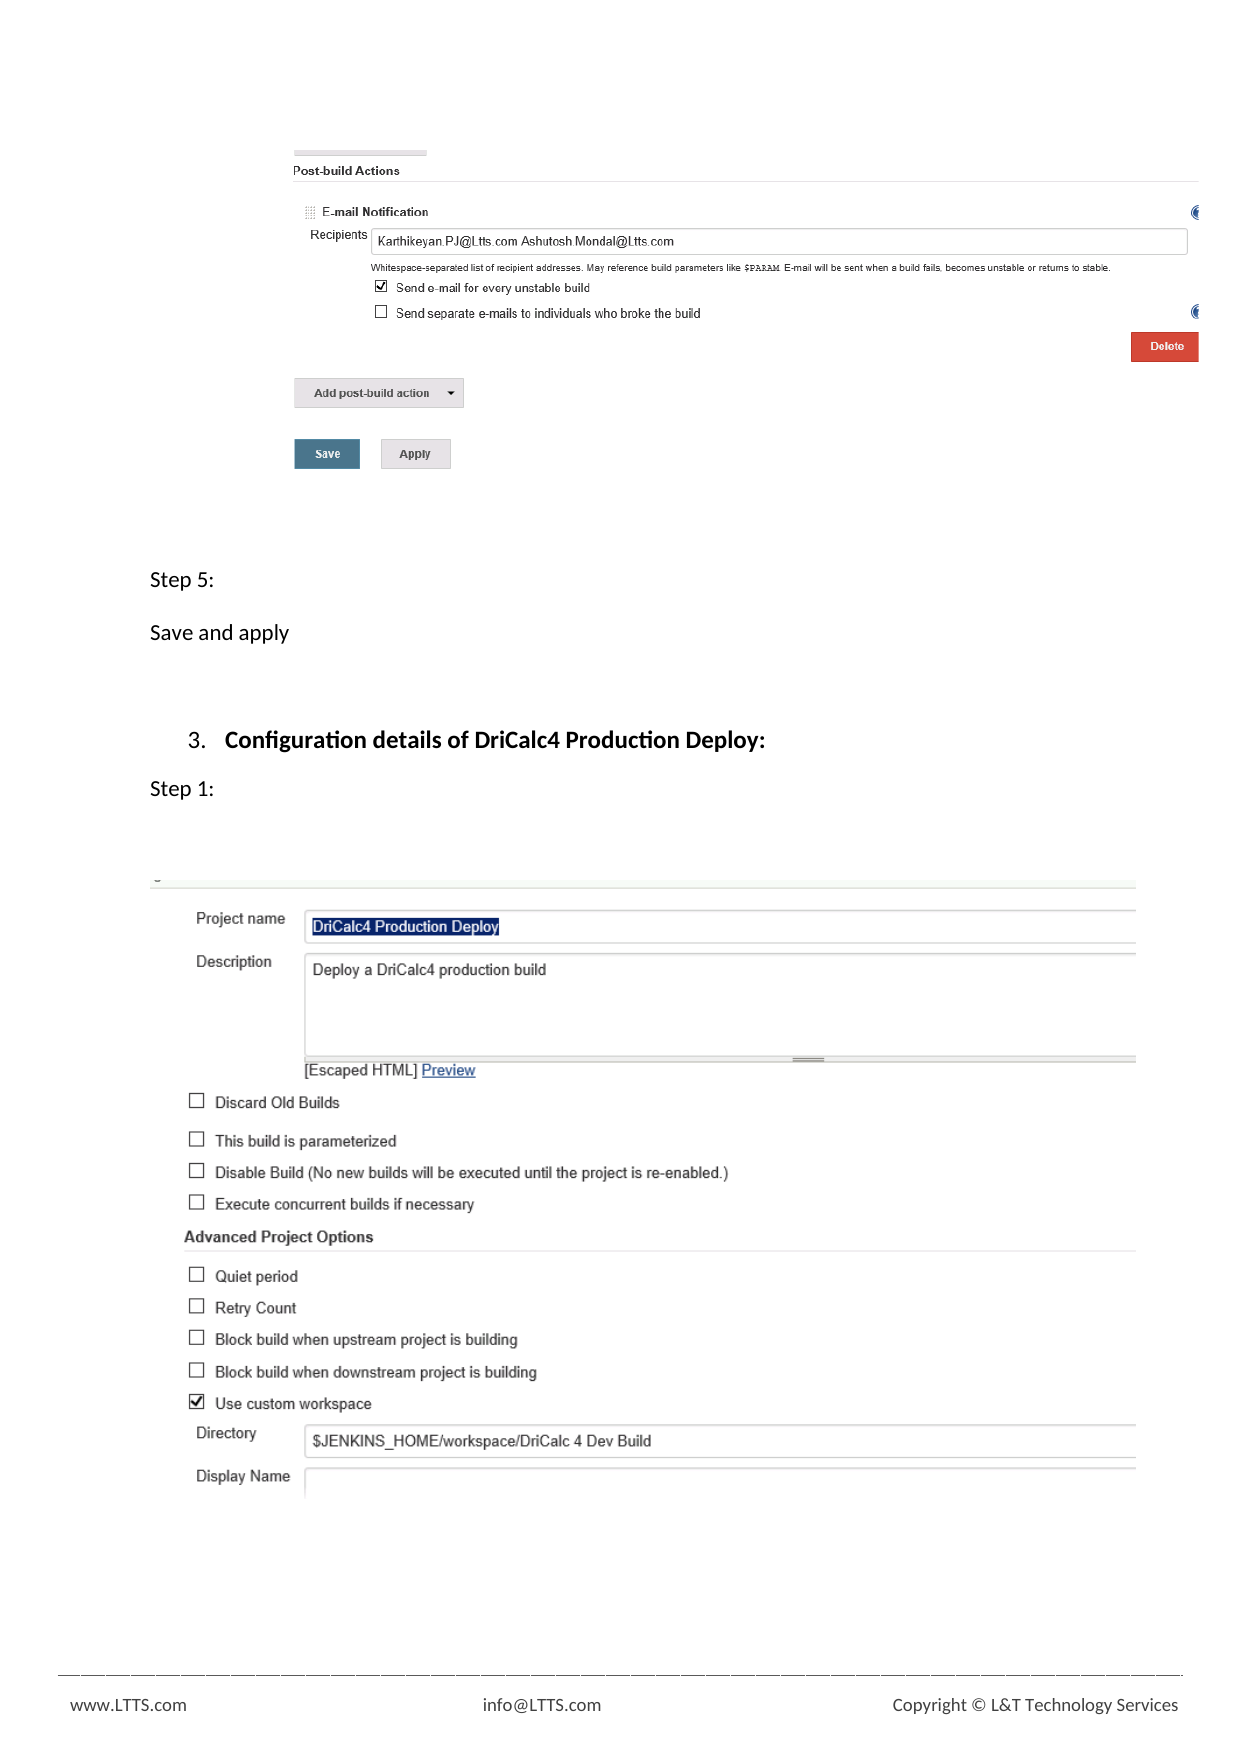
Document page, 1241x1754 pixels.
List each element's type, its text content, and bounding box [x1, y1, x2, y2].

picture [150, 880, 1136, 1499]
text Step 1: [150, 774, 1090, 802]
text Step 5: [150, 566, 1090, 593]
text Save and apply [150, 618, 1090, 647]
picture [150, 150, 1199, 488]
list Configuration details of DriCalc4 Production Deploy: [187, 724, 1090, 755]
